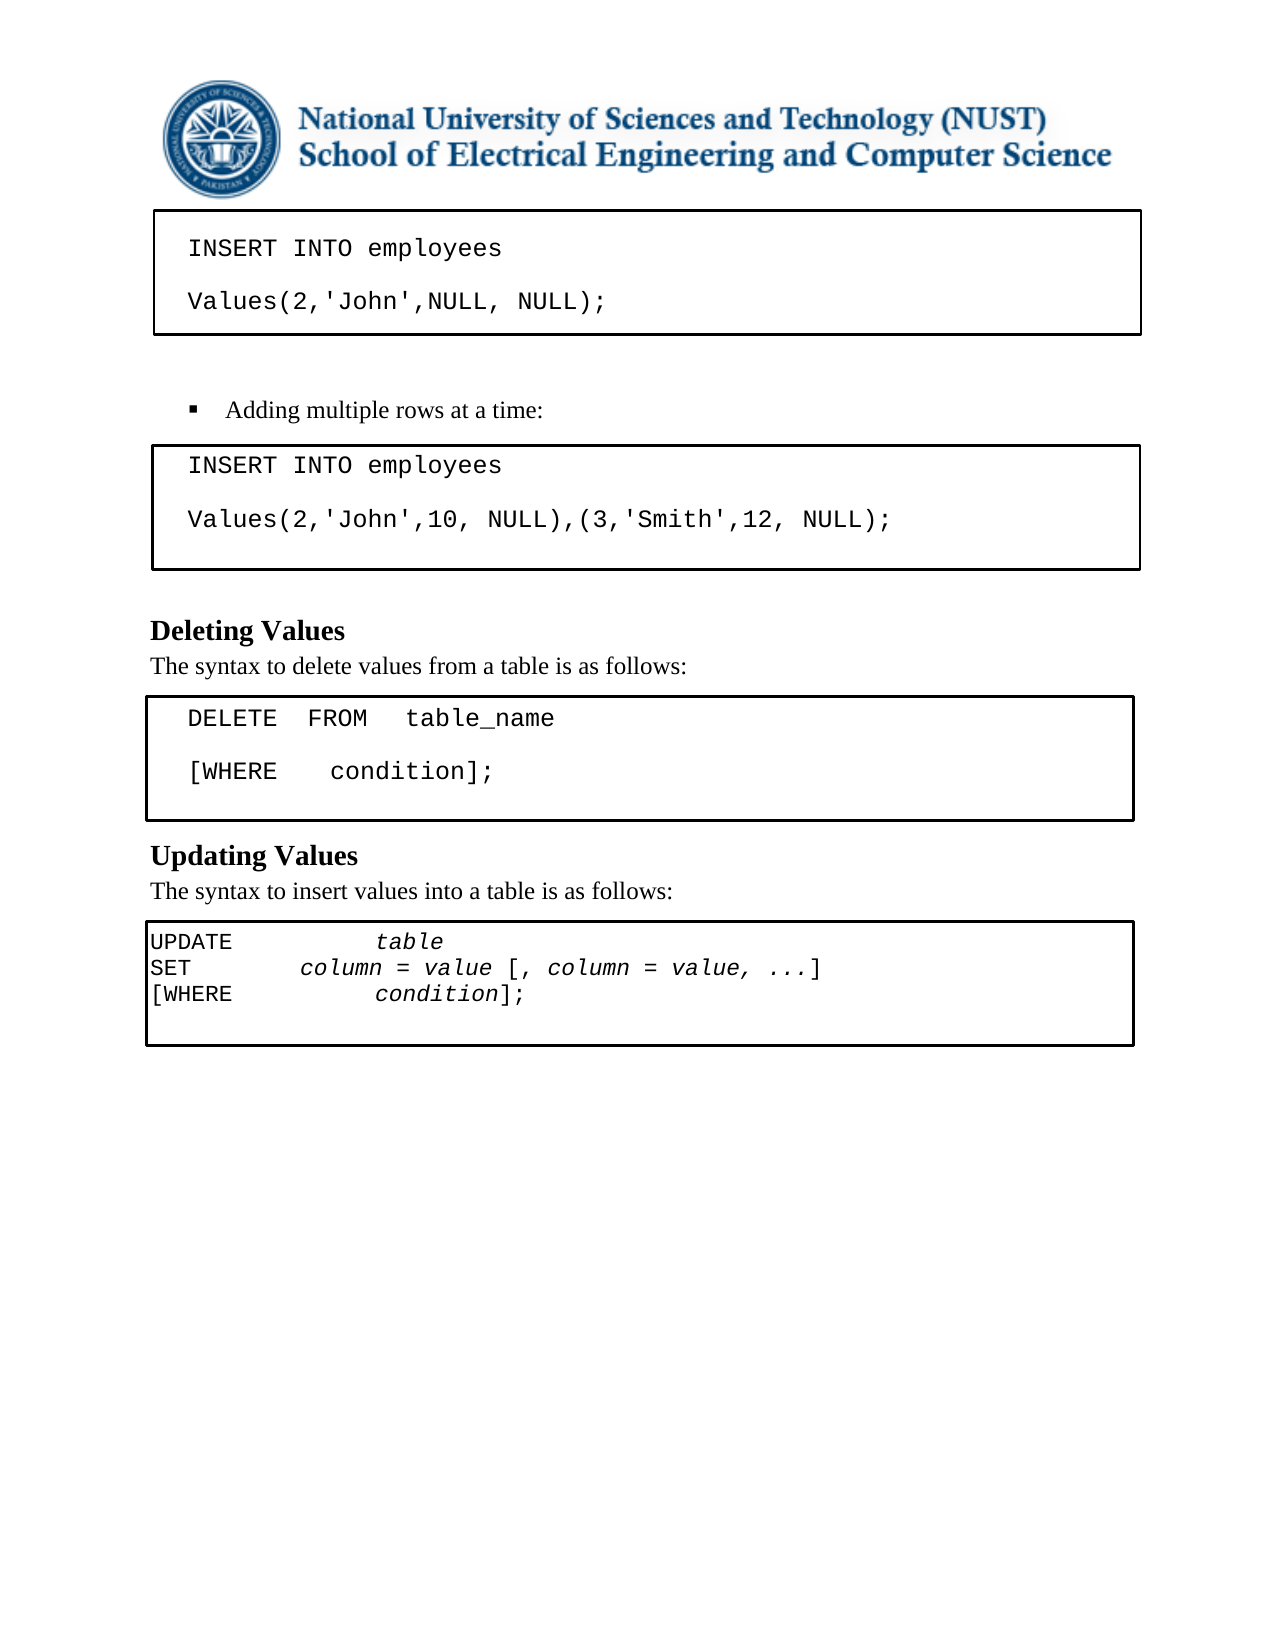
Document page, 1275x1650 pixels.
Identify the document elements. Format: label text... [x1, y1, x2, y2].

text Values(2,'John',10, NULL),(3,'Smith',12, NULL); [187, 506, 1125, 534]
picture [150, 75, 1125, 210]
text The syntax to delete values from a table is as follows: [150, 651, 1125, 680]
text DELETE FROM table_name [187, 705, 1125, 733]
text Deleting Values [150, 613, 1125, 646]
text INSERT INTO employees [187, 235, 1125, 264]
list Adding multiple rows at a time: [187, 395, 1125, 424]
text [WHERE condition]; [150, 982, 1125, 1008]
text Updating Values [150, 838, 1125, 871]
text SET column = value [, column = value, ...] [150, 956, 1125, 982]
text UPDATE table [150, 930, 1125, 956]
text INSERT INTO employees [187, 453, 1125, 481]
text [WHERE condition]; [187, 758, 1125, 787]
text The syntax to insert values into a table is as follows: [150, 876, 1125, 905]
text Values(2,'John',NULL, NULL); [187, 289, 1125, 317]
